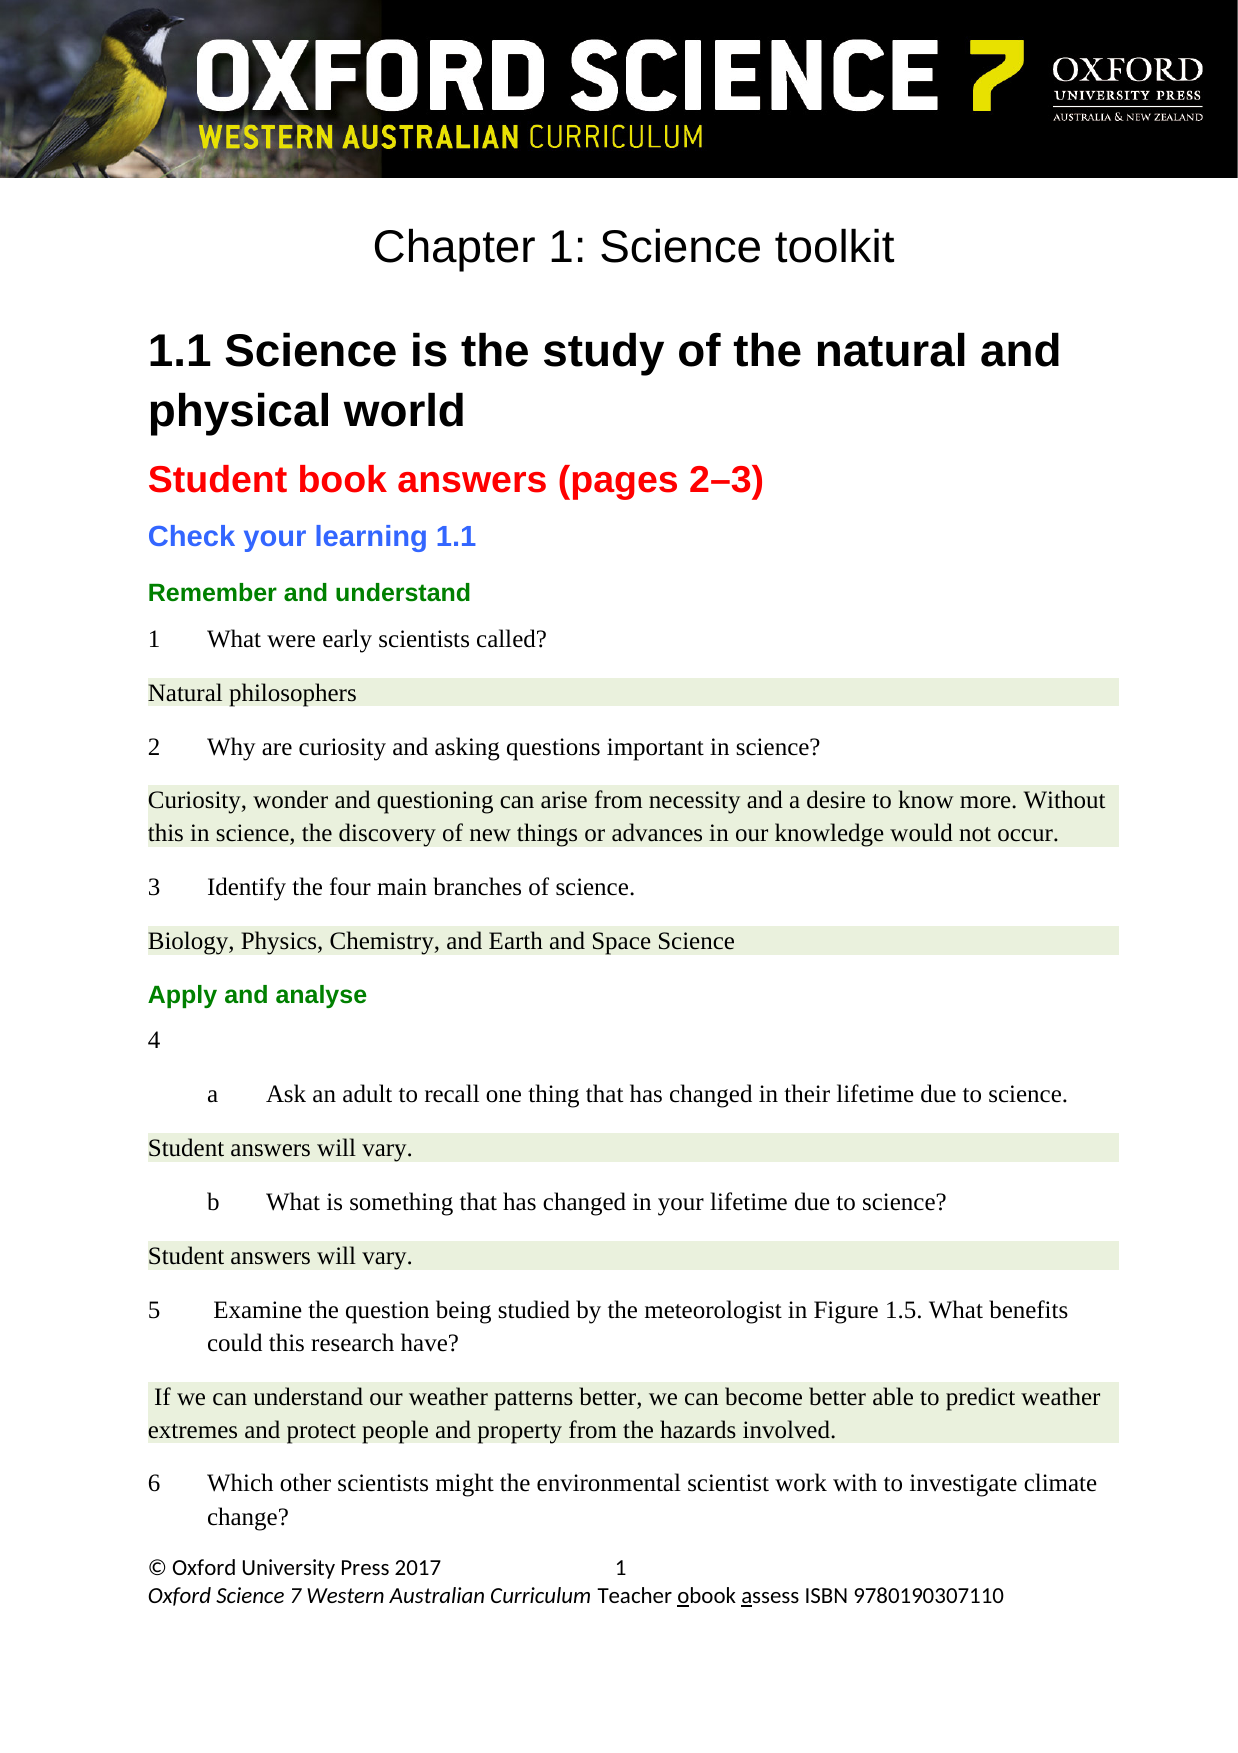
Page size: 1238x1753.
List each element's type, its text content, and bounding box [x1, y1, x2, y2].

list 4 [148, 1026, 1119, 1054]
list 5 Examine the question being studied by the meteorologist in Figure 1.5. What benefits could this research have? [148, 1295, 1119, 1357]
list b What is something that has changed in your lifetime due to science? [207, 1187, 1119, 1216]
text Biology, Physics, Chemistry, and Earth and Space Science [148, 926, 1119, 955]
list a Ask an adult to recall one thing that has changed in their lifetime due to science. [207, 1079, 1119, 1108]
list 1 What were early scientists called? [148, 624, 1119, 653]
text Apply and analyse [148, 980, 1119, 1009]
list 3 Identify the four main branches of science. [148, 872, 1119, 901]
text Chapter 1: Science toolkit [148, 219, 1119, 272]
text Curiosity, wonder and questioning can arise from necessity and a desire to know more. Without this in science, the discovery of new things or advances in our knowledge would not occur. [148, 785, 1119, 847]
list 6 Which other scientists might the environmental scientist work with to investigate climate change? [148, 1468, 1119, 1530]
text Student book answers (pages 2–3) [148, 457, 1119, 500]
text 1.1 Science is the study of the natural and physical world [148, 323, 1119, 437]
text Check your learning 1.1 [148, 519, 1119, 552]
text Remember and understand [148, 578, 1119, 607]
text Student answers will vary. [148, 1133, 1119, 1162]
text Natural philosophers [148, 678, 1119, 706]
text Student answers will vary. [148, 1241, 1119, 1270]
list 2 Why are curiosity and asking questions important in science? [148, 732, 1119, 760]
text If we can understand our weather patterns better, we can become better able to predict weather extremes and protect people and property from the hazards involved. [148, 1382, 1119, 1443]
picture [0, 0, 1238, 178]
